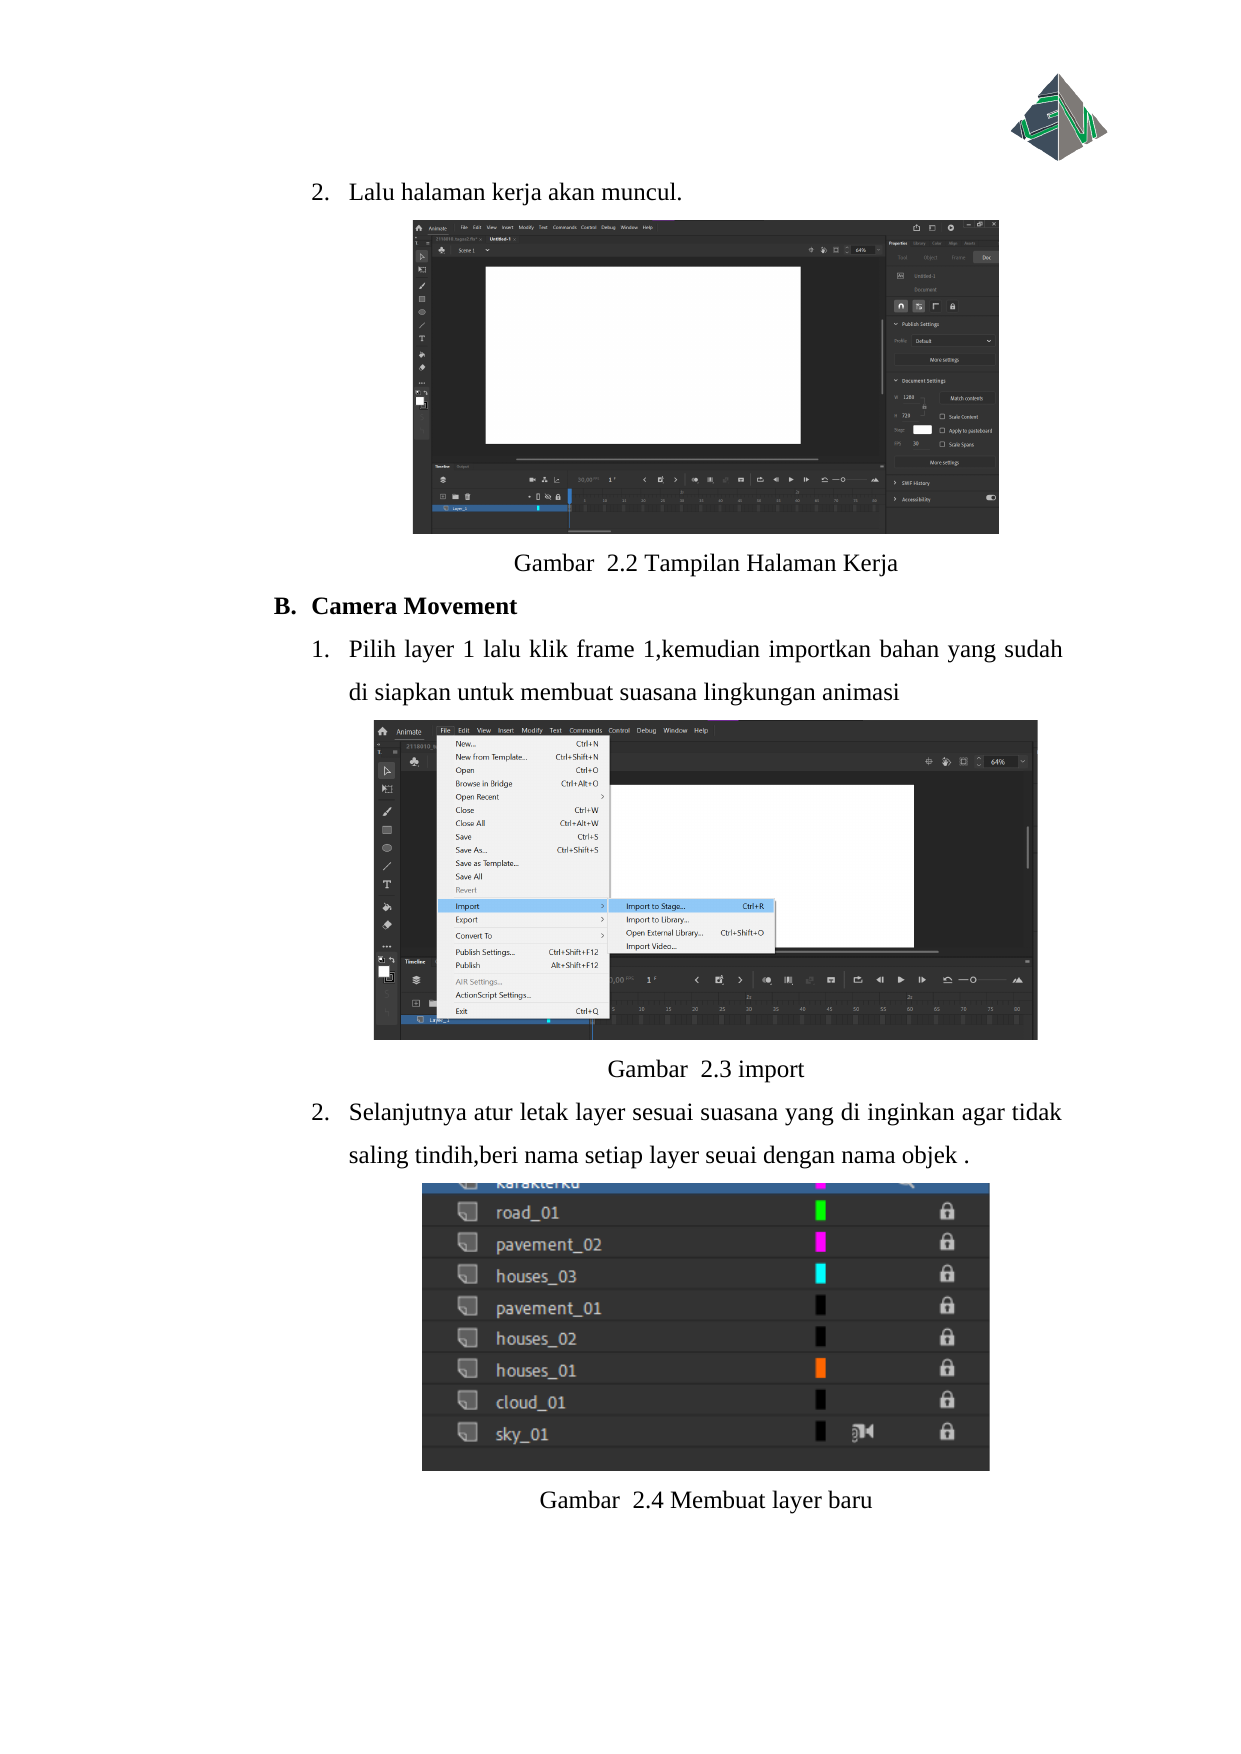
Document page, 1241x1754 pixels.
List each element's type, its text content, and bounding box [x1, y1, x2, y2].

subtitle 2.3 import [349, 1054, 1063, 1083]
list Camera Movement [274, 591, 1063, 619]
list Pilih layer 1 lalu klik frame 1,kemudian importkan bahan yang sudah di siapkan untuk membuat suasana lingkungan animasi [311, 634, 1063, 706]
subtitle 2.2 Tampilan Halaman Kerja [349, 548, 1063, 576]
list Selanjutnya atur letak layer sesuai suasana yang di inginkan agar tidak saling tindih,beri nama setiap layer seuai dengan nama objek . [311, 1097, 1063, 1169]
picture [412, 220, 999, 534]
subtitle 2.4 Membuat layer baru [349, 1485, 1063, 1514]
picture [422, 1183, 990, 1471]
picture [373, 720, 1038, 1040]
picture [1010, 73, 1108, 161]
list Lalu halaman kerja akan muncul. [311, 177, 1063, 206]
